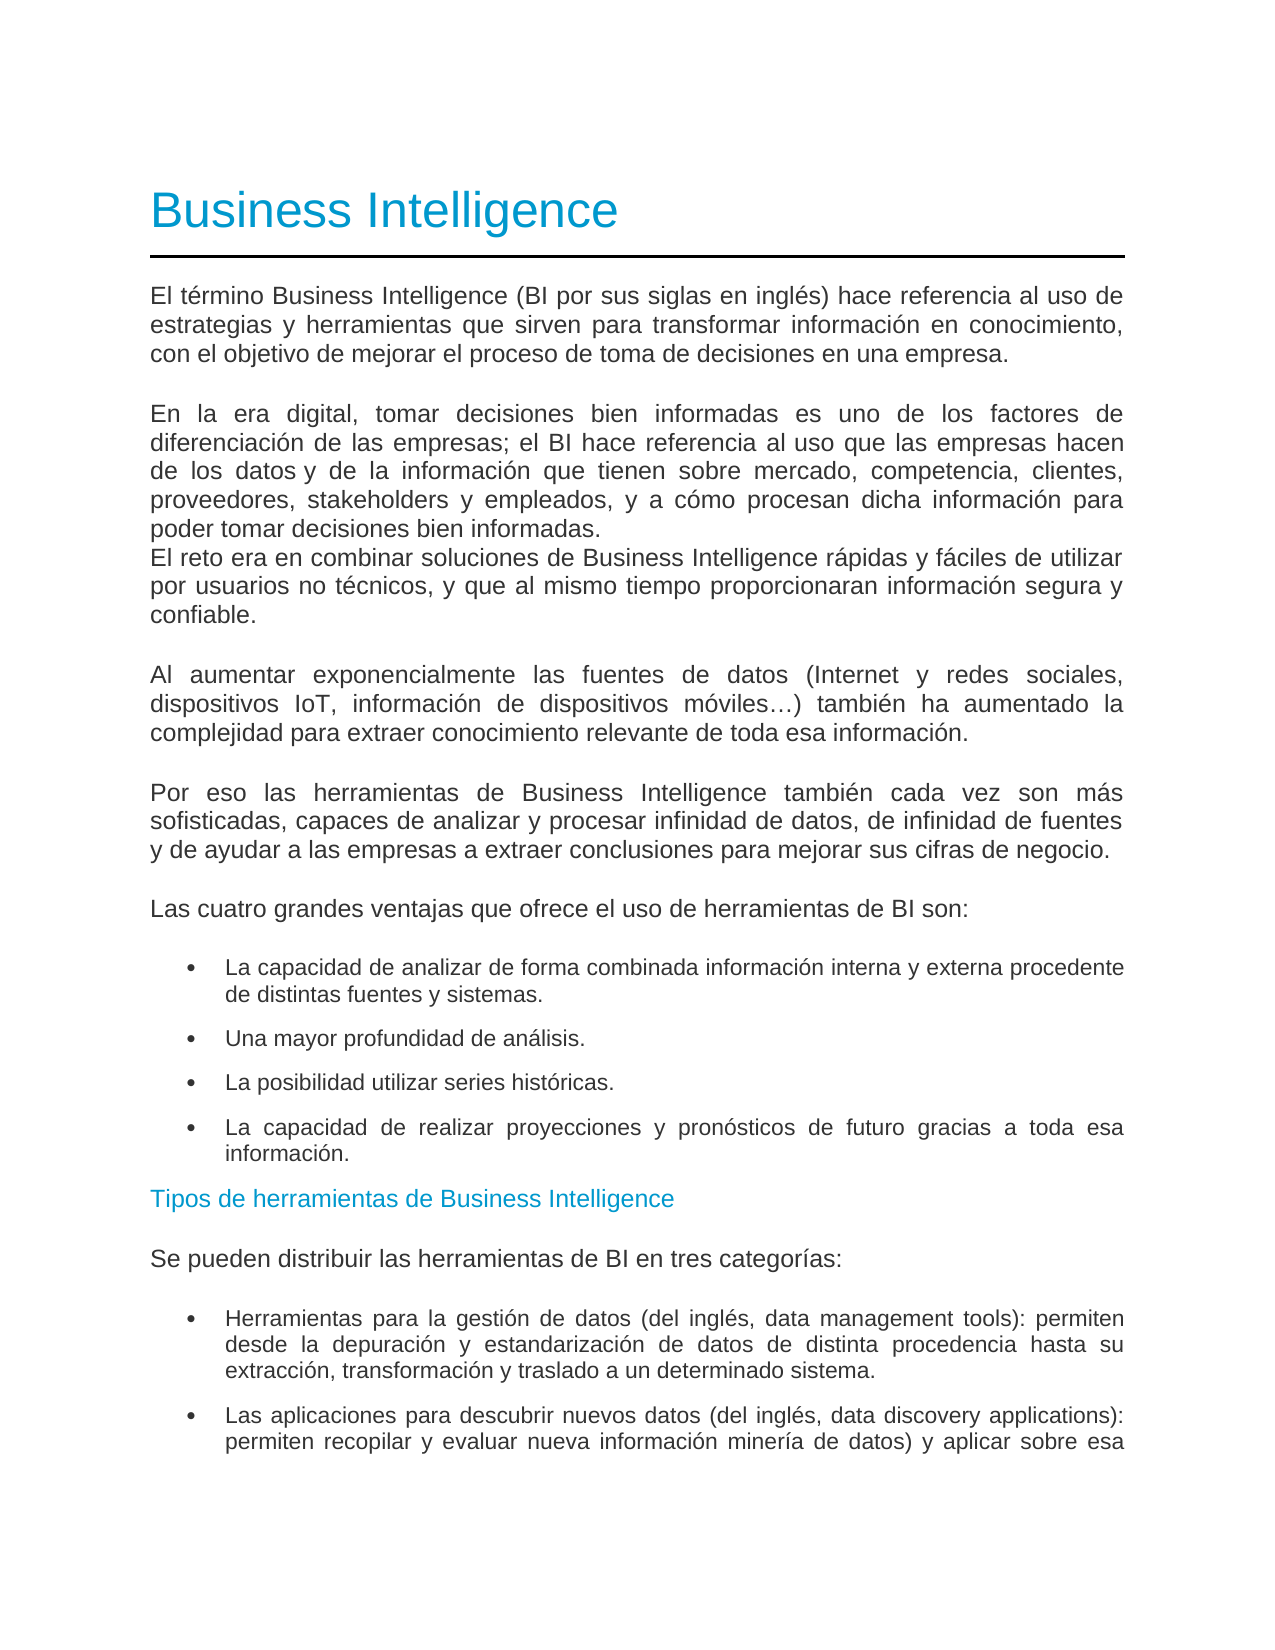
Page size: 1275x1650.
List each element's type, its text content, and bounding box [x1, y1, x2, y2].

text Tipos de herramientas de Business Intelligence [150, 1184, 1125, 1213]
list Herramientas para la gestión de datos (del inglés, data management tools): permiten desde la depuración y estandarización de datos de distinta procedencia hasta su extracción, transformación y traslado a un determinado sistema. [187, 1304, 1125, 1383]
text En la era digital, tomar decisiones bien informadas es uno de los factores de diferenciación de las empresas; el BI hace referencia al uso que las empresas hacen de los datos y de la información que tienen sobre mercado, competencia, clientes, proveedores, stakeholders y empleados, y a cómo procesan dicha información para poder tomar decisiones bien informadas. [150, 399, 1125, 542]
list La capacidad de analizar de forma combinada información interna y externa procedente de distintas fuentes y sistemas. [187, 954, 1125, 1007]
list Una mayor profundidad de análisis. [187, 1025, 1125, 1051]
text Se pueden distribuir las herramientas de BI en tres categorías: [150, 1244, 1125, 1273]
text Por eso las herramientas de Business Intelligence también cada vez son más sofisticadas, capaces de analizar y procesar infinidad de datos, de infinidad de fuentes y de ayudar a las empresas a extraer conclusiones para mejorar sus cifras de negocio. [150, 777, 1125, 864]
list La capacidad de realizar proyecciones y pronósticos de futuro gracias a toda esa información. [187, 1114, 1125, 1166]
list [187, 1402, 1125, 1454]
text Las cuatro grandes ventajas que ofrece el uso de herramientas de BI son: [150, 894, 1125, 923]
text El reto era en combinar soluciones de Business Intelligence rápidas y fáciles de utilizar por usuarios no técnicos, y que al mismo tiempo proporcionaran información segura y confiable. [150, 542, 1125, 629]
subtitle Business Intelligence [150, 181, 1125, 255]
text El término Business Intelligence (BI por sus siglas en inglés) hace referencia al uso de estrategias y herramientas que sirven para transformar información en conocimiento, con el objetivo de mejorar el proceso de toma de decisiones en una empresa. [150, 281, 1125, 367]
list La posibilidad utilizar series históricas. [187, 1069, 1125, 1096]
text Al aumentar exponencialmente las fuentes de datos (Internet y redes sociales, dispositivos IoT, información de dispositivos móviles…) también ha aumentado la complejidad para extraer conocimiento relevante de toda esa información. [150, 660, 1125, 746]
